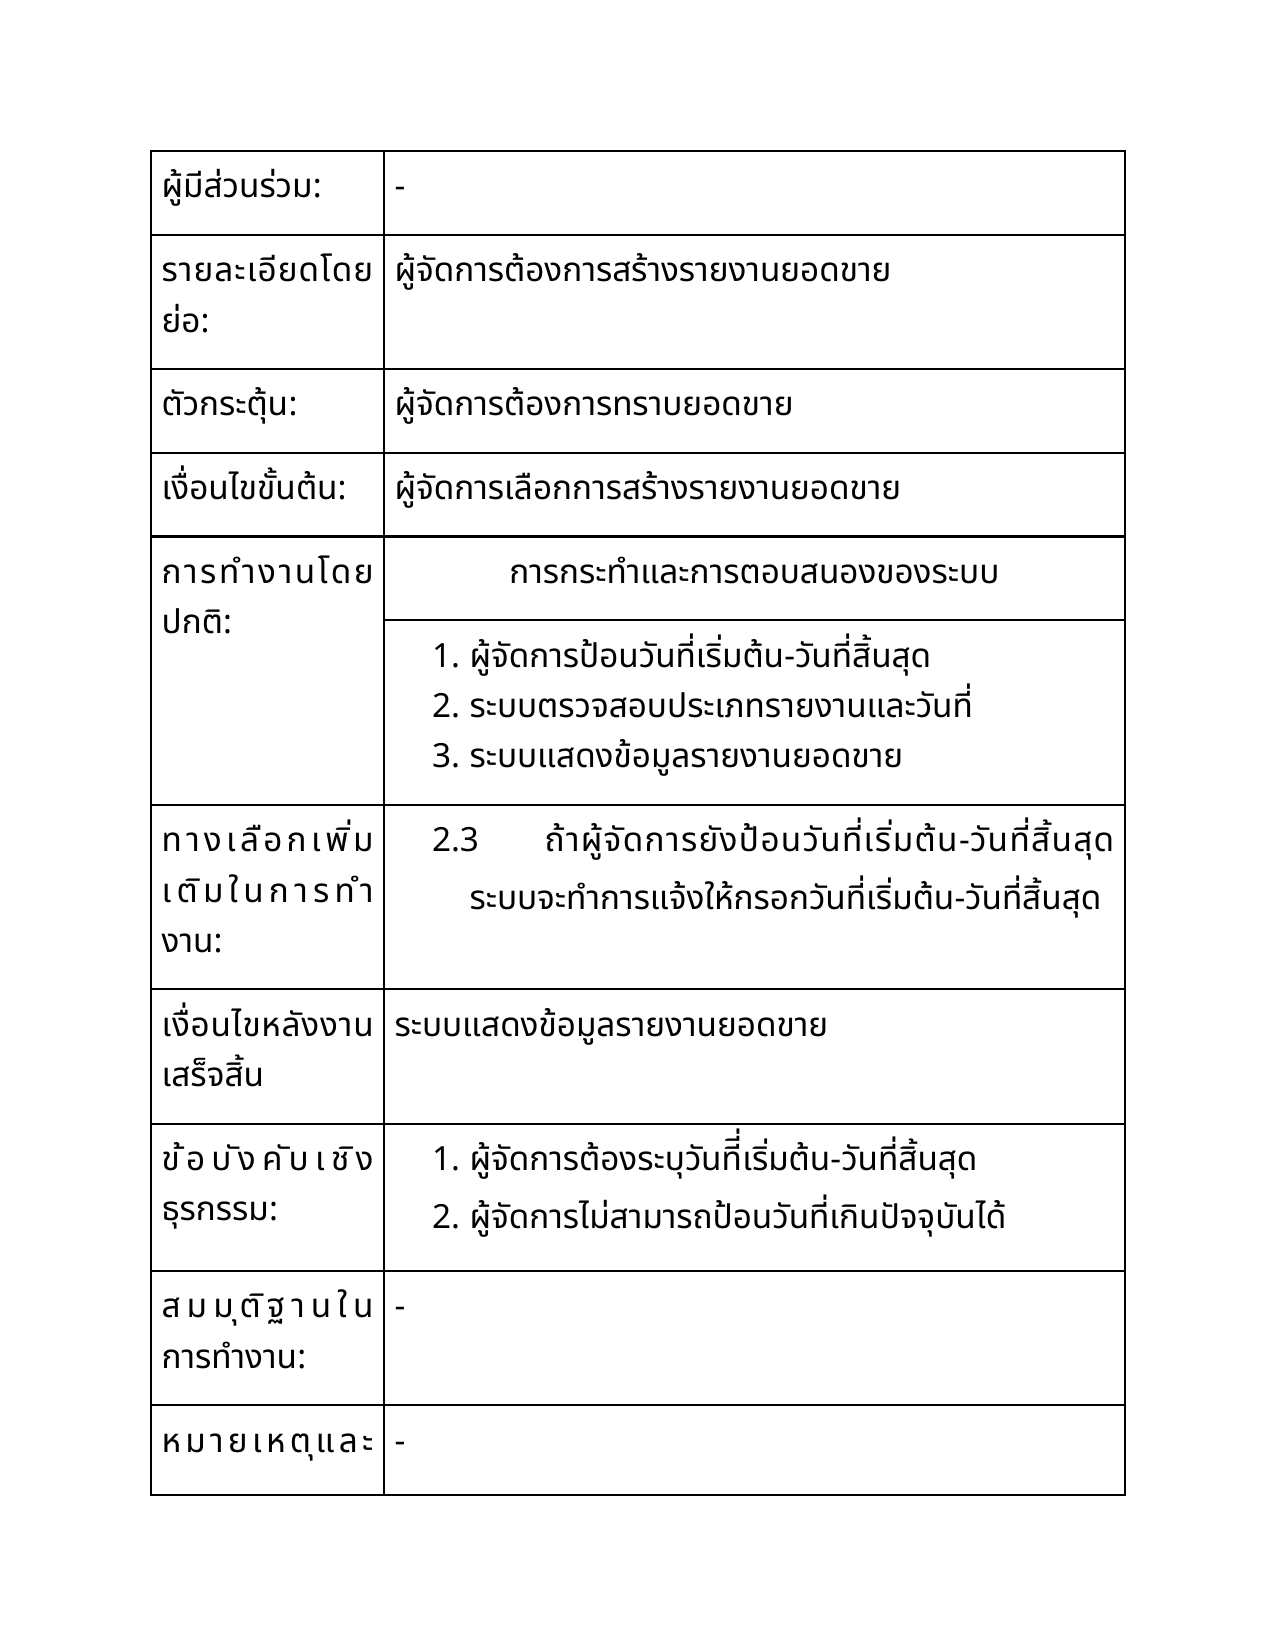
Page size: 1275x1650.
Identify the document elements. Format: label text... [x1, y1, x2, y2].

table_cell - [385, 152, 1124, 234]
table_cell เงื่อนไขหลังงานเสร็จสิ้น [152, 990, 383, 1122]
table_cell รายละเอียดโดยย่อ: [152, 236, 383, 368]
table_cell เงื่อนไขขั้นต้น: [152, 454, 383, 535]
table_cell ผู้มีส่วนร่วม: [152, 152, 383, 234]
table_cell - [385, 1272, 1124, 1404]
table_cell สมมุติฐานในการทำงาน: [152, 1272, 383, 1404]
table_cell ข้อบังคับเชิงธุรกรรม: [152, 1125, 383, 1270]
table_cell ตัวกระตุ้น: [152, 370, 383, 452]
table_cell ผู้จัดการเลือกการสร้างรายงานยอดขาย [385, 454, 1124, 535]
table_cell ผู้จัดการต้องการทราบยอดขาย [385, 370, 1124, 452]
table_cell - [385, 1406, 1124, 1493]
table_cell ทางเลือกเพิ่มเติมในการทํางาน: [152, 806, 383, 988]
table_cell ผู้จัดการต้องการสร้างรายงานยอดขาย [385, 236, 1124, 368]
table_cell การทำงานโดยปกติ: [152, 538, 383, 804]
table_cell ผู้จัดการต้องระบุวันทีี่เริ่มต้น-วันที่สิ้นสุด ผู้จัดการไม่สามารถป้อนวันที่เกินปัจจุบันได้ [385, 1125, 1124, 1270]
table_cell ผู้จัดการป้อนวันที่เริ่มต้น-วันที่สิ้นสุด ระบบตรวจสอบประเภทรายงานและวันที่ ระบบแสดงข้อมูลรายงานยอดขาย [385, 621, 1124, 804]
table_cell การกระทําและการตอบสนองของระบบ [385, 538, 1124, 619]
table_cell ถ้าผู้จัดการยังป้อนวันที่เริ่มต้น-วันที่สิ้นสุดระบบจะทำการแจ้งให้กรอกวันที่เริ่มต้น-วันที่สิ้นสุด [385, 806, 1124, 988]
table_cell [152, 1406, 383, 1493]
table_cell ระบบแสดงข้อมูลรายงานยอดขาย [385, 990, 1124, 1122]
